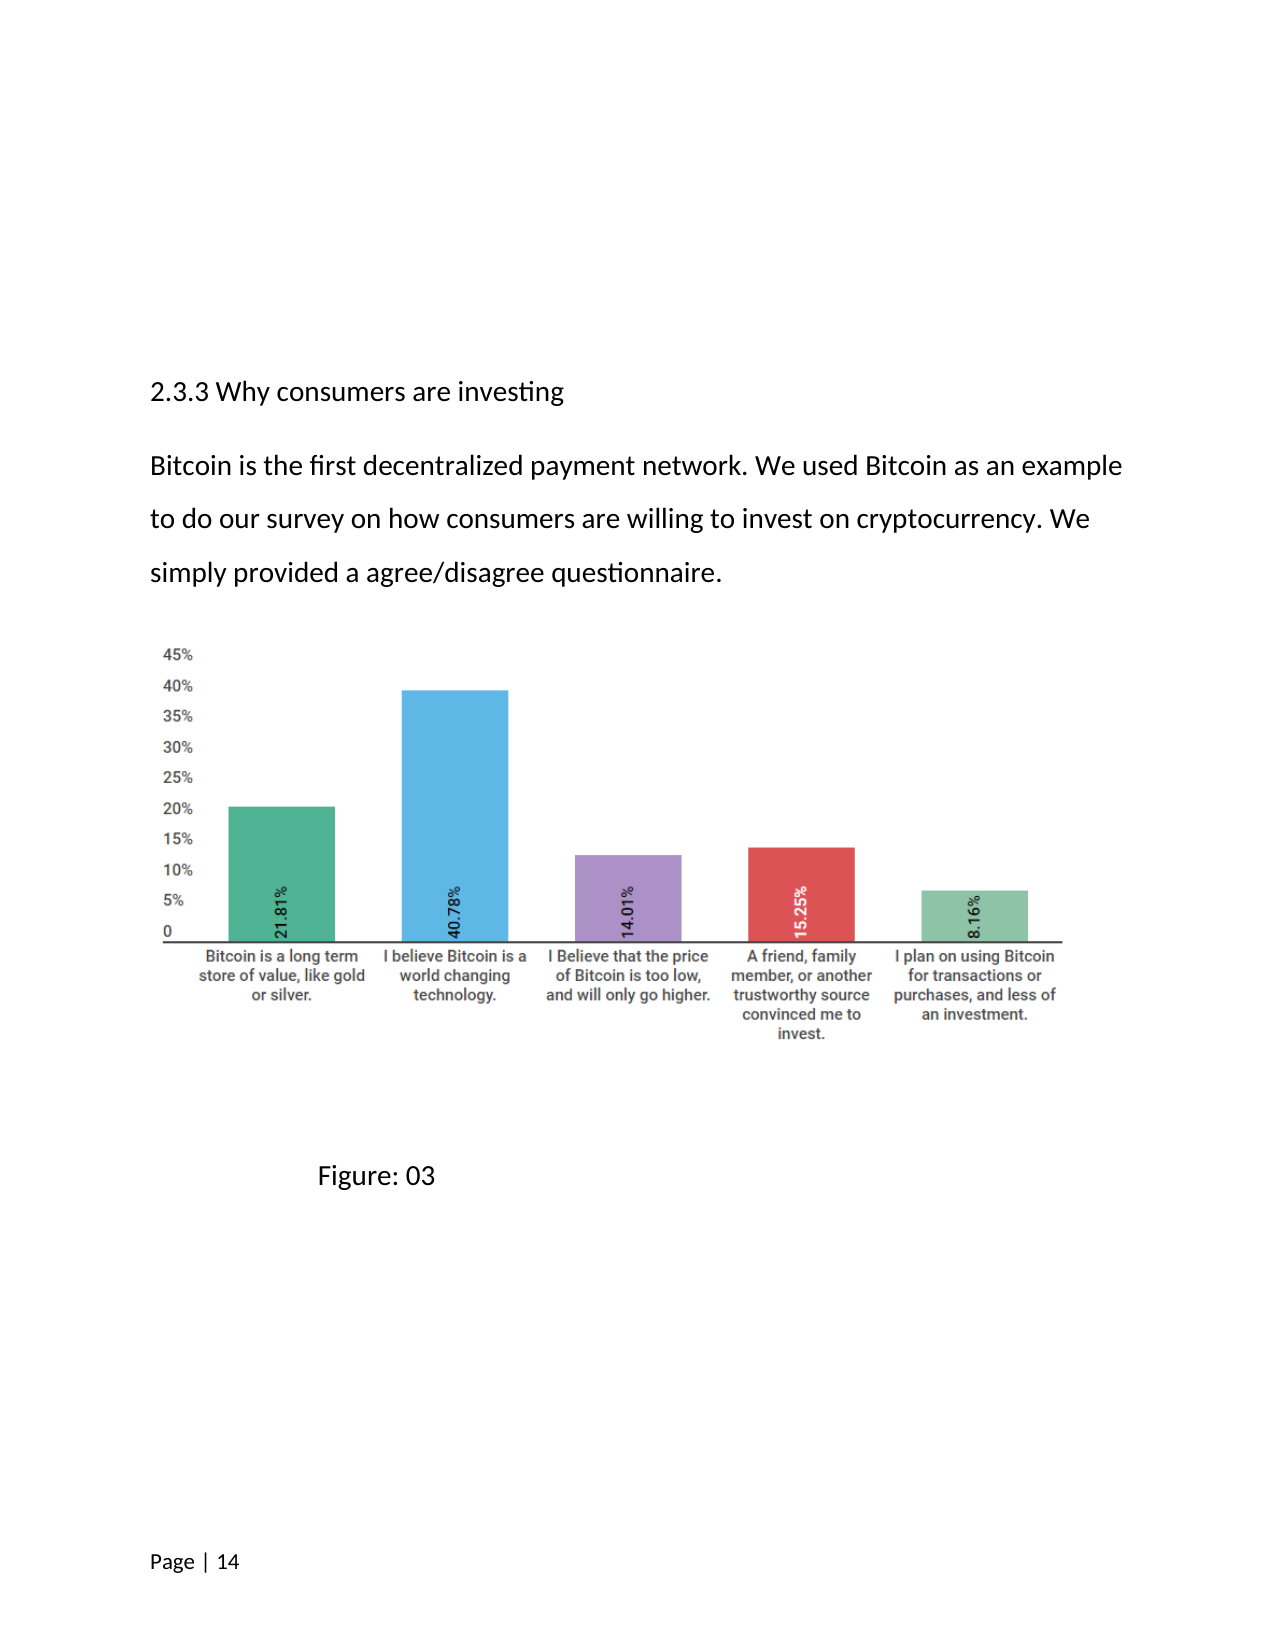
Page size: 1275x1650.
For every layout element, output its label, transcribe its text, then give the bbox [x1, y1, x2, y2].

text 2.3.3 Why consumers are investing [150, 373, 1125, 408]
picture [150, 628, 1125, 1051]
text Bitcoin is the first decentralized payment network. We used Bitcoin as an example to do our survey on how consumers are willing to invest on cryptocurrency. We simply provided a agree/disagree questionnaire. [150, 447, 1125, 589]
list Figure: 03 [318, 1157, 1125, 1192]
